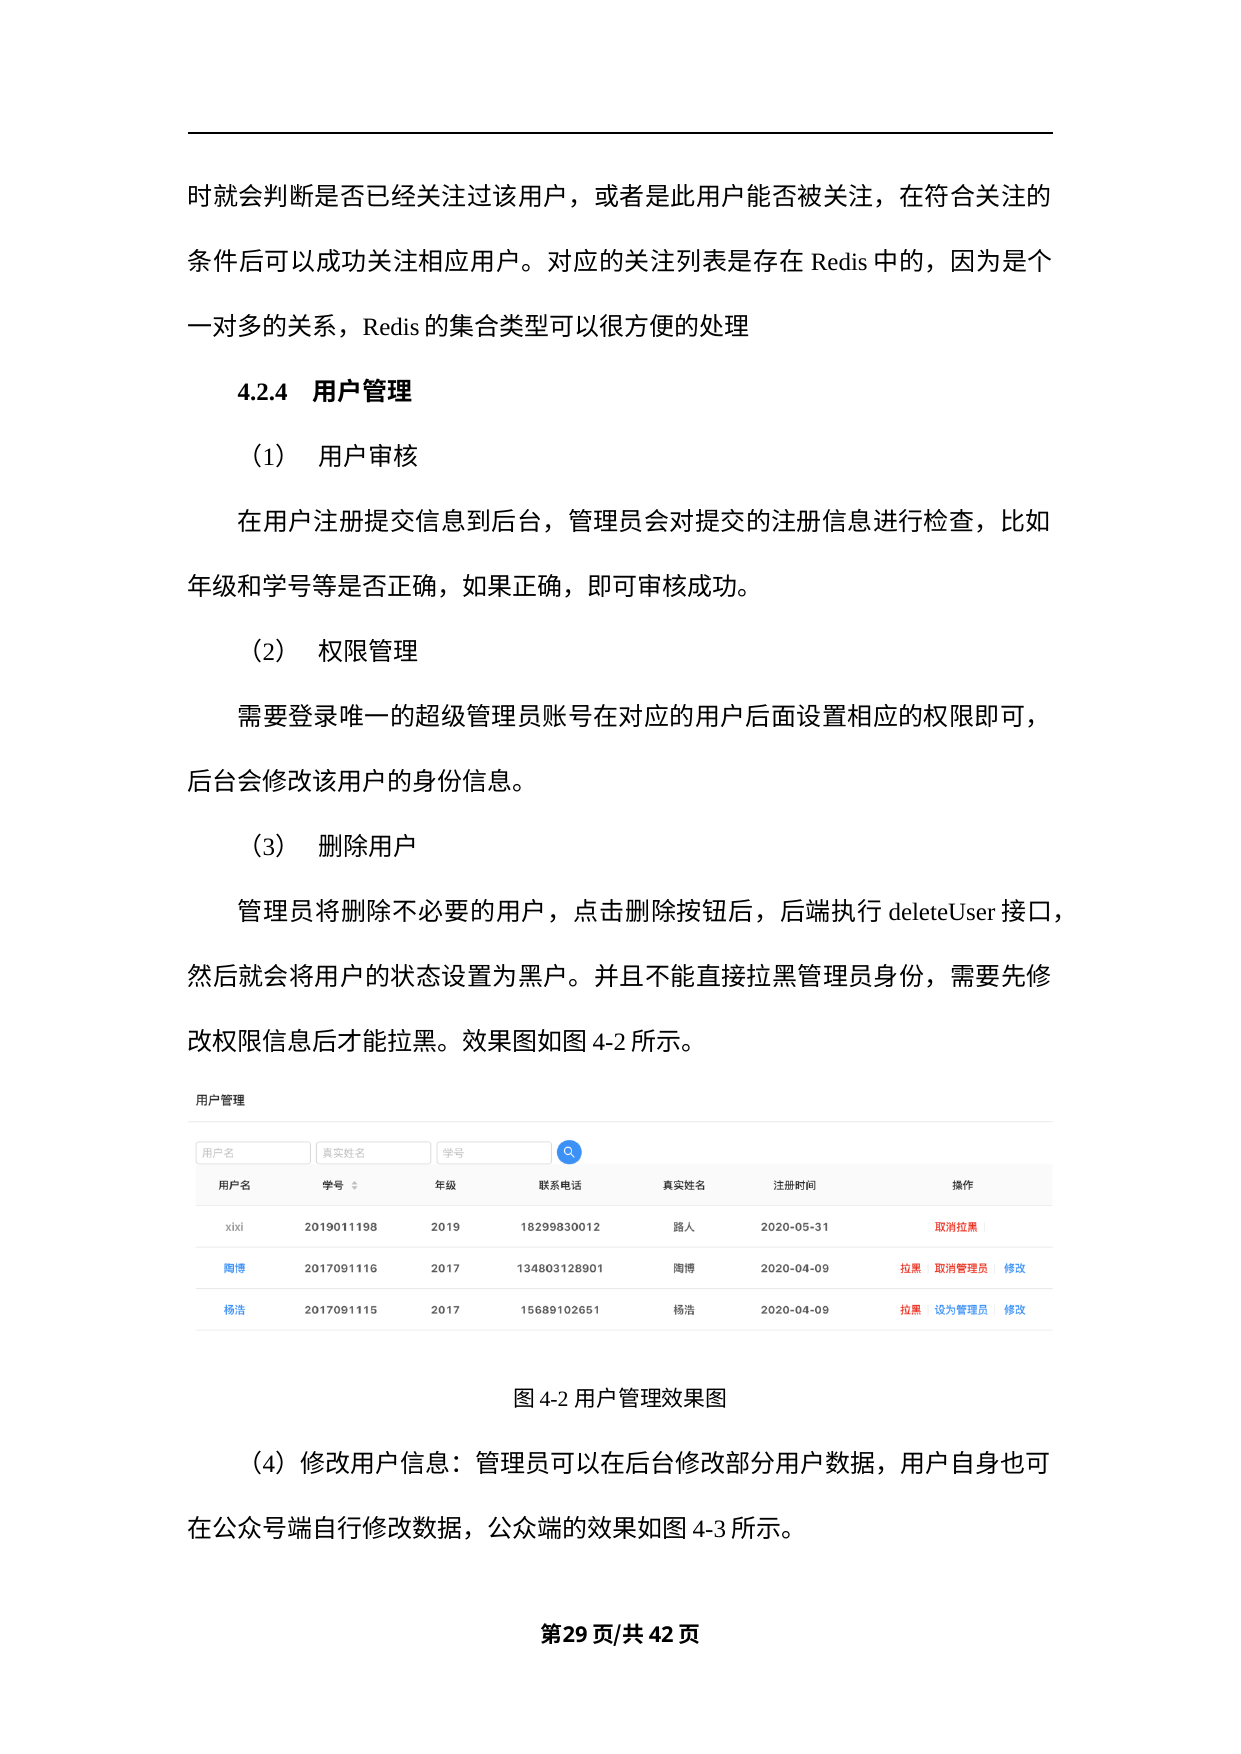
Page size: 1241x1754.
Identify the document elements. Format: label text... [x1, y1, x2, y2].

list 用户审核 [187, 422, 1053, 487]
text 在用户注册提交信息到后台，管理员会对提交的注册信息进行检查，比如年级和学号等是否正确，如果正确，即可审核成功。 [187, 487, 1053, 617]
text （4）修改用户信息：管理员可以在后台修改部分用户数据，用户自身也可在公众号端自行修改数据，公众端的效果如图4-3所示。 [187, 1429, 1053, 1559]
text 图4-2 用户管理效果图 [187, 1381, 1053, 1413]
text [187, 162, 1053, 357]
list 删除用户 [187, 812, 1053, 877]
text 管理员将删除不必要的用户，点击删除按钮后，后端执行deleteUser接口，然后就会将用户的状态设置为黑户。并且不能直接拉黑管理员身份，需要先修改权限信息后才能拉黑。效果图如图4-2所示。 [187, 877, 1053, 1072]
list 权限管理 [187, 617, 1053, 682]
subtitle 用户管理 [237, 357, 1053, 422]
text 需要登录唯一的超级管理员账号在对应的用户后面设置相应的权限即可，后台会修改该用户的身份信息。 [187, 682, 1053, 812]
picture [187, 1088, 1053, 1331]
